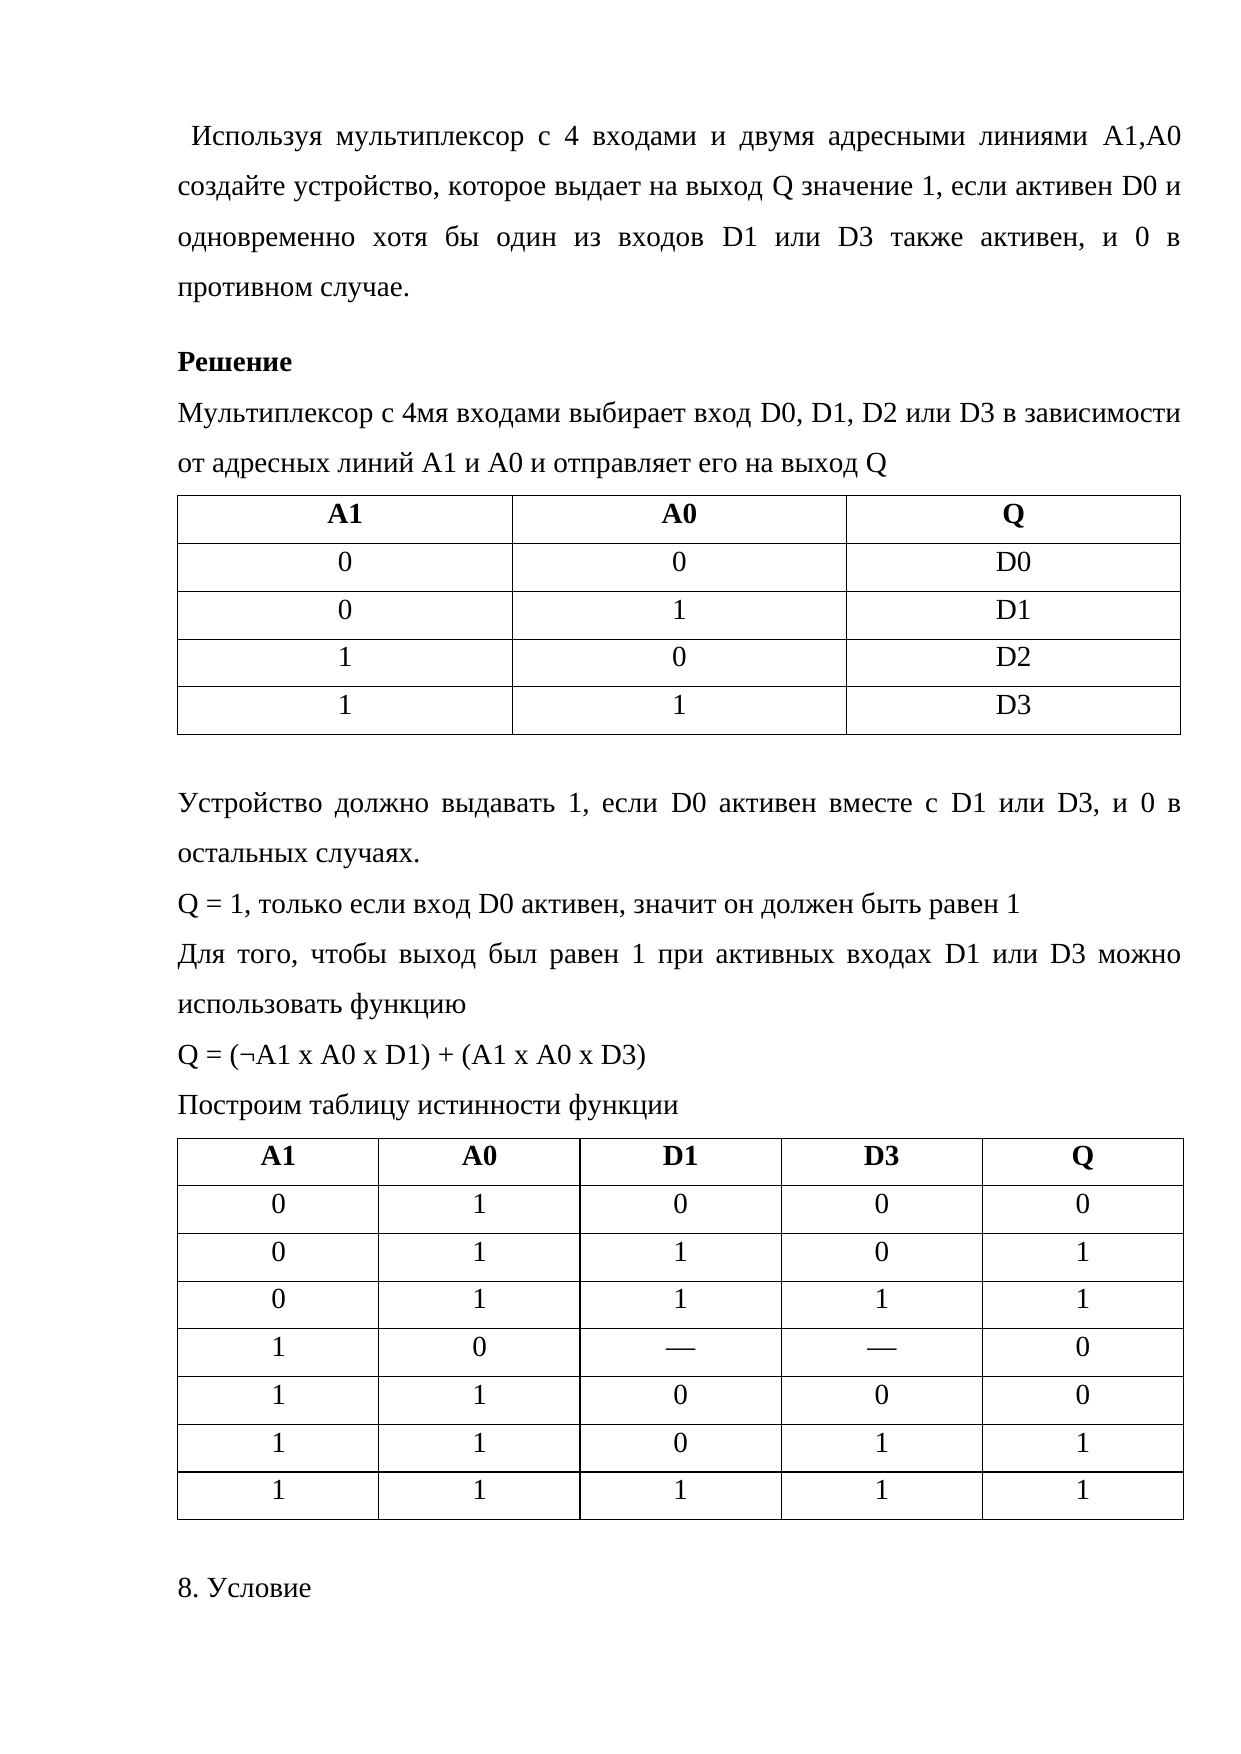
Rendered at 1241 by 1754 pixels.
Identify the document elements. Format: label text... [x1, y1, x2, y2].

table_cell 1 [983, 1234, 1183, 1281]
text Q = (¬A1 x A0 x D1) + (A1 x A0 x D3) [177, 1037, 1181, 1070]
table_header Q [983, 1139, 1183, 1185]
table_cell 1 [983, 1282, 1183, 1328]
table_cell 1 [513, 592, 846, 638]
table_cell 1 [581, 1282, 781, 1328]
table_header A0 [379, 1139, 579, 1185]
text Для того, чтобы выход был равен 1 при активных входах D1 или D3 можно использовать функцию [177, 936, 1181, 1020]
table_cell 1 [379, 1186, 579, 1233]
table_cell 1 [379, 1234, 579, 1281]
table_cell D3 [847, 687, 1180, 734]
table_header A1 [178, 1139, 378, 1185]
table_cell 1 [178, 640, 512, 686]
text Построим таблицу истинности функции [177, 1087, 1181, 1121]
table_cell D1 [847, 592, 1180, 638]
table_cell 0 [178, 544, 512, 591]
table_header D3 [782, 1139, 982, 1185]
text 8. Условие [177, 1570, 1181, 1604]
table_cell 0 [513, 544, 846, 591]
table_cell — [782, 1329, 982, 1376]
text Используя мультиплексор с 4 входами и двумя адресными линиями A1,A0 создайте устройство, которое выдает на выход Q значение 1, если активен D0 и одновременно хотя бы один из входов D1 или D3 также активен, и 0 в противном случае. [177, 118, 1181, 303]
table_cell 1 [581, 1473, 781, 1519]
table_cell 0 [983, 1377, 1183, 1424]
text Мультиплексор с 4мя входами выбирает вход D0, D1, D2 или D3 в зависимости от адресных линий A1 и A0 и отправляет его на выход Q [177, 395, 1181, 478]
table_cell 1 [379, 1282, 579, 1328]
table_cell 1 [379, 1473, 579, 1519]
table_cell 1 [581, 1234, 781, 1281]
table_cell 1 [178, 1425, 378, 1471]
text Решение [177, 344, 1181, 378]
table_cell 0 [178, 1234, 378, 1281]
table_cell 0 [581, 1425, 781, 1471]
table_cell 1 [513, 687, 846, 734]
text Q = 1, только если вход D0 активен, значит он должен быть равен 1 [177, 886, 1181, 919]
table_cell 0 [782, 1377, 982, 1424]
table_cell 1 [782, 1473, 982, 1519]
table_cell 1 [782, 1425, 982, 1471]
table_cell D0 [847, 544, 1180, 591]
table_cell 0 [983, 1329, 1183, 1376]
table_header D1 [581, 1139, 781, 1185]
table_cell 1 [782, 1282, 982, 1328]
table_cell 0 [178, 1186, 378, 1233]
table_header A1 [178, 496, 512, 543]
table_cell — [581, 1329, 781, 1376]
table_cell 1 [379, 1377, 579, 1424]
table_cell 1 [178, 687, 512, 734]
table_header A0 [513, 496, 846, 543]
table_cell 0 [513, 640, 846, 686]
table_cell 0 [782, 1234, 982, 1281]
table_cell 0 [581, 1377, 781, 1424]
table_cell 0 [178, 592, 512, 638]
table_cell 1 [178, 1473, 378, 1519]
table_cell 0 [379, 1329, 579, 1376]
table_cell 0 [782, 1186, 982, 1233]
table_header Q [847, 496, 1180, 543]
table_cell 1 [379, 1425, 579, 1471]
table_cell 1 [178, 1329, 378, 1376]
table_cell 1 [983, 1473, 1183, 1519]
table_cell 0 [983, 1186, 1183, 1233]
table_cell 1 [178, 1377, 378, 1424]
table_cell 1 [983, 1425, 1183, 1471]
table_cell 0 [178, 1282, 378, 1328]
table_cell D2 [847, 640, 1180, 686]
text Устройство должно выдавать 1, если D0 активен вместе с D1 или D3, и 0 в остальных случаях. [177, 785, 1181, 869]
table_cell 0 [581, 1186, 781, 1233]
